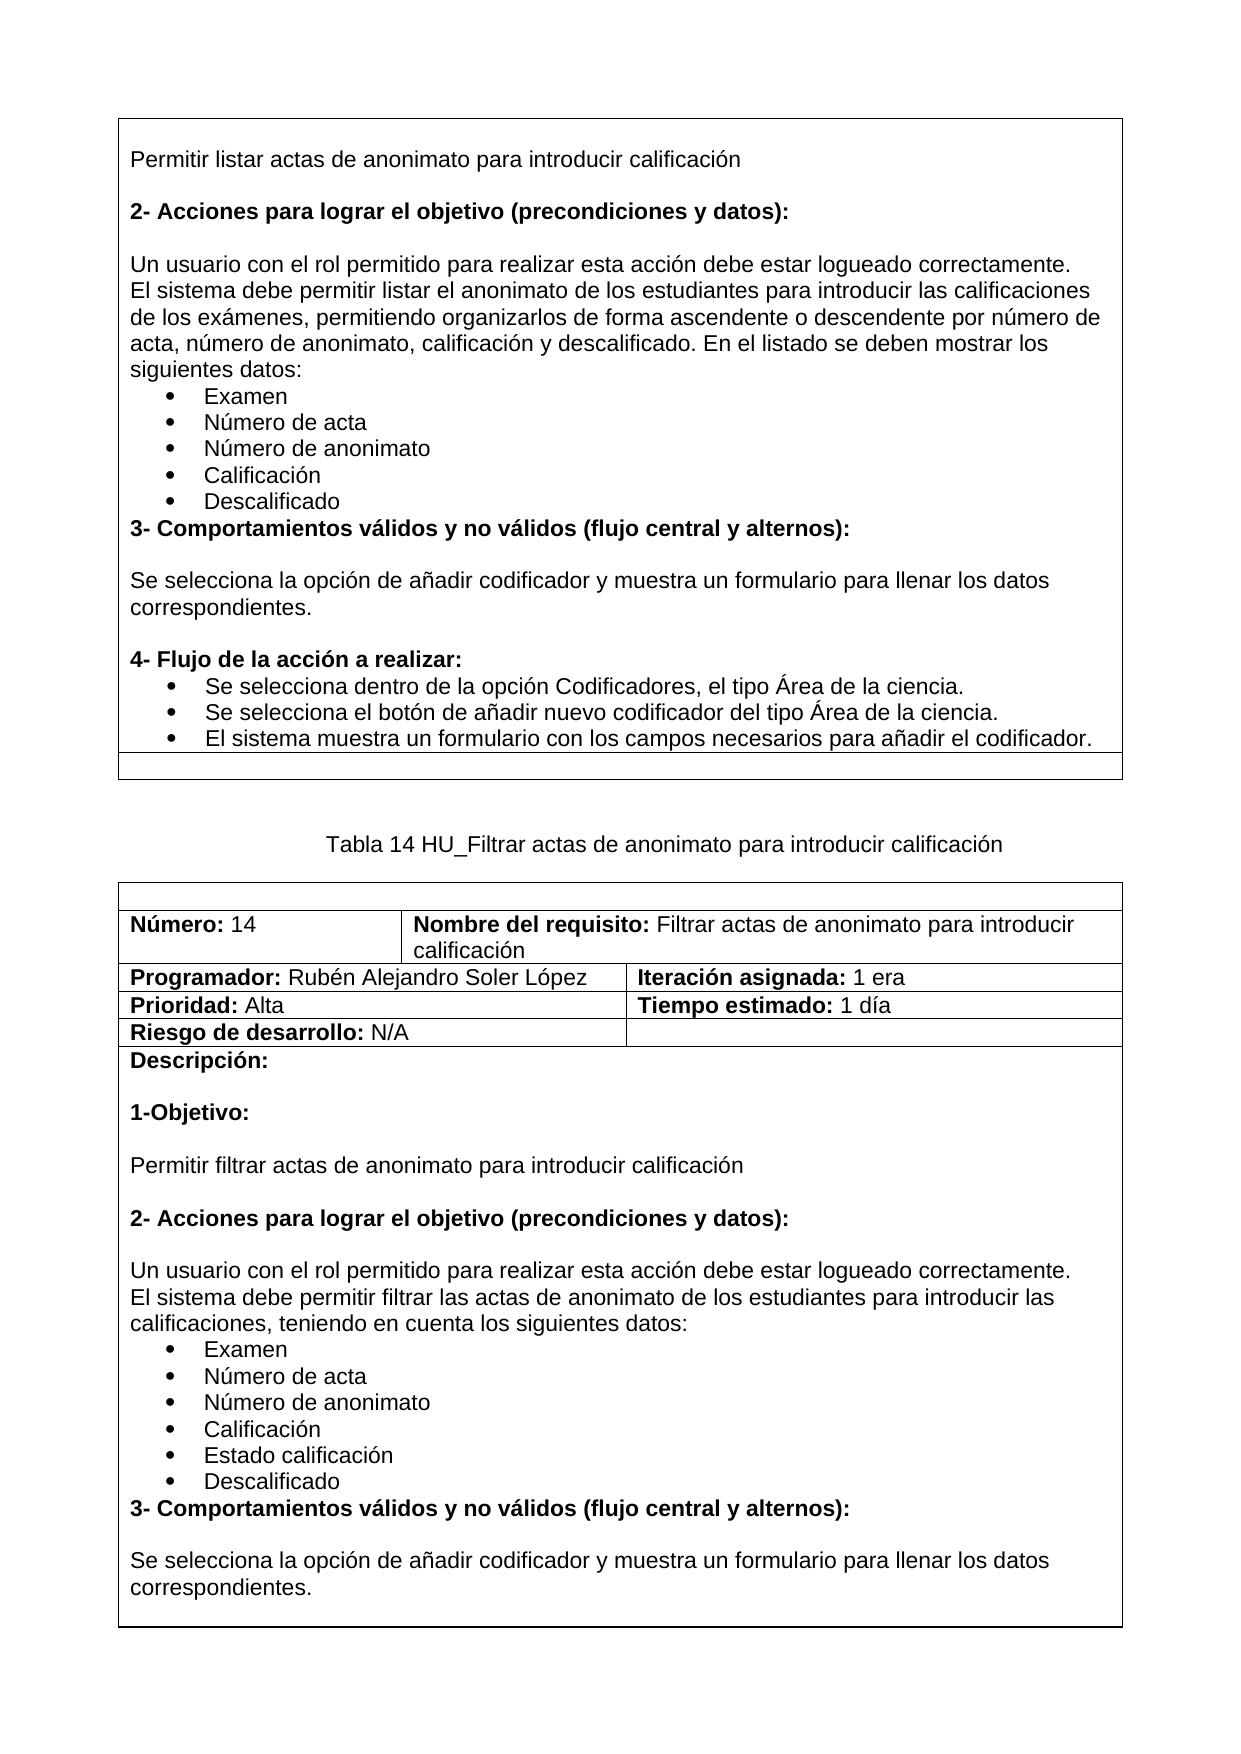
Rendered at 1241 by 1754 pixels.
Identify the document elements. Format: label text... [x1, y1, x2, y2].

table_cell Programador: Rubén Alejandro Soler López [119, 964, 626, 991]
table_cell Nombre del requisito: Filtrar actas de anonimato para introducir calificación [402, 911, 1122, 963]
table_cell [627, 1019, 1122, 1046]
table_cell Número: 14 [119, 911, 401, 963]
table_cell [119, 119, 1122, 752]
table_cell Prioridad: Alta [119, 992, 626, 1018]
table_cell Tiempo estimado: 1 día [627, 992, 1122, 1018]
table_header [119, 883, 1122, 909]
text Tabla 14 HU_Filtrar actas de anonimato para introducir calificación [177, 831, 1152, 857]
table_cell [119, 1047, 1122, 1626]
table_cell Riesgo de desarrollo: N/A [119, 1019, 626, 1046]
table_cell Iteración asignada: 1 era [627, 964, 1122, 991]
table_cell [119, 753, 1122, 779]
